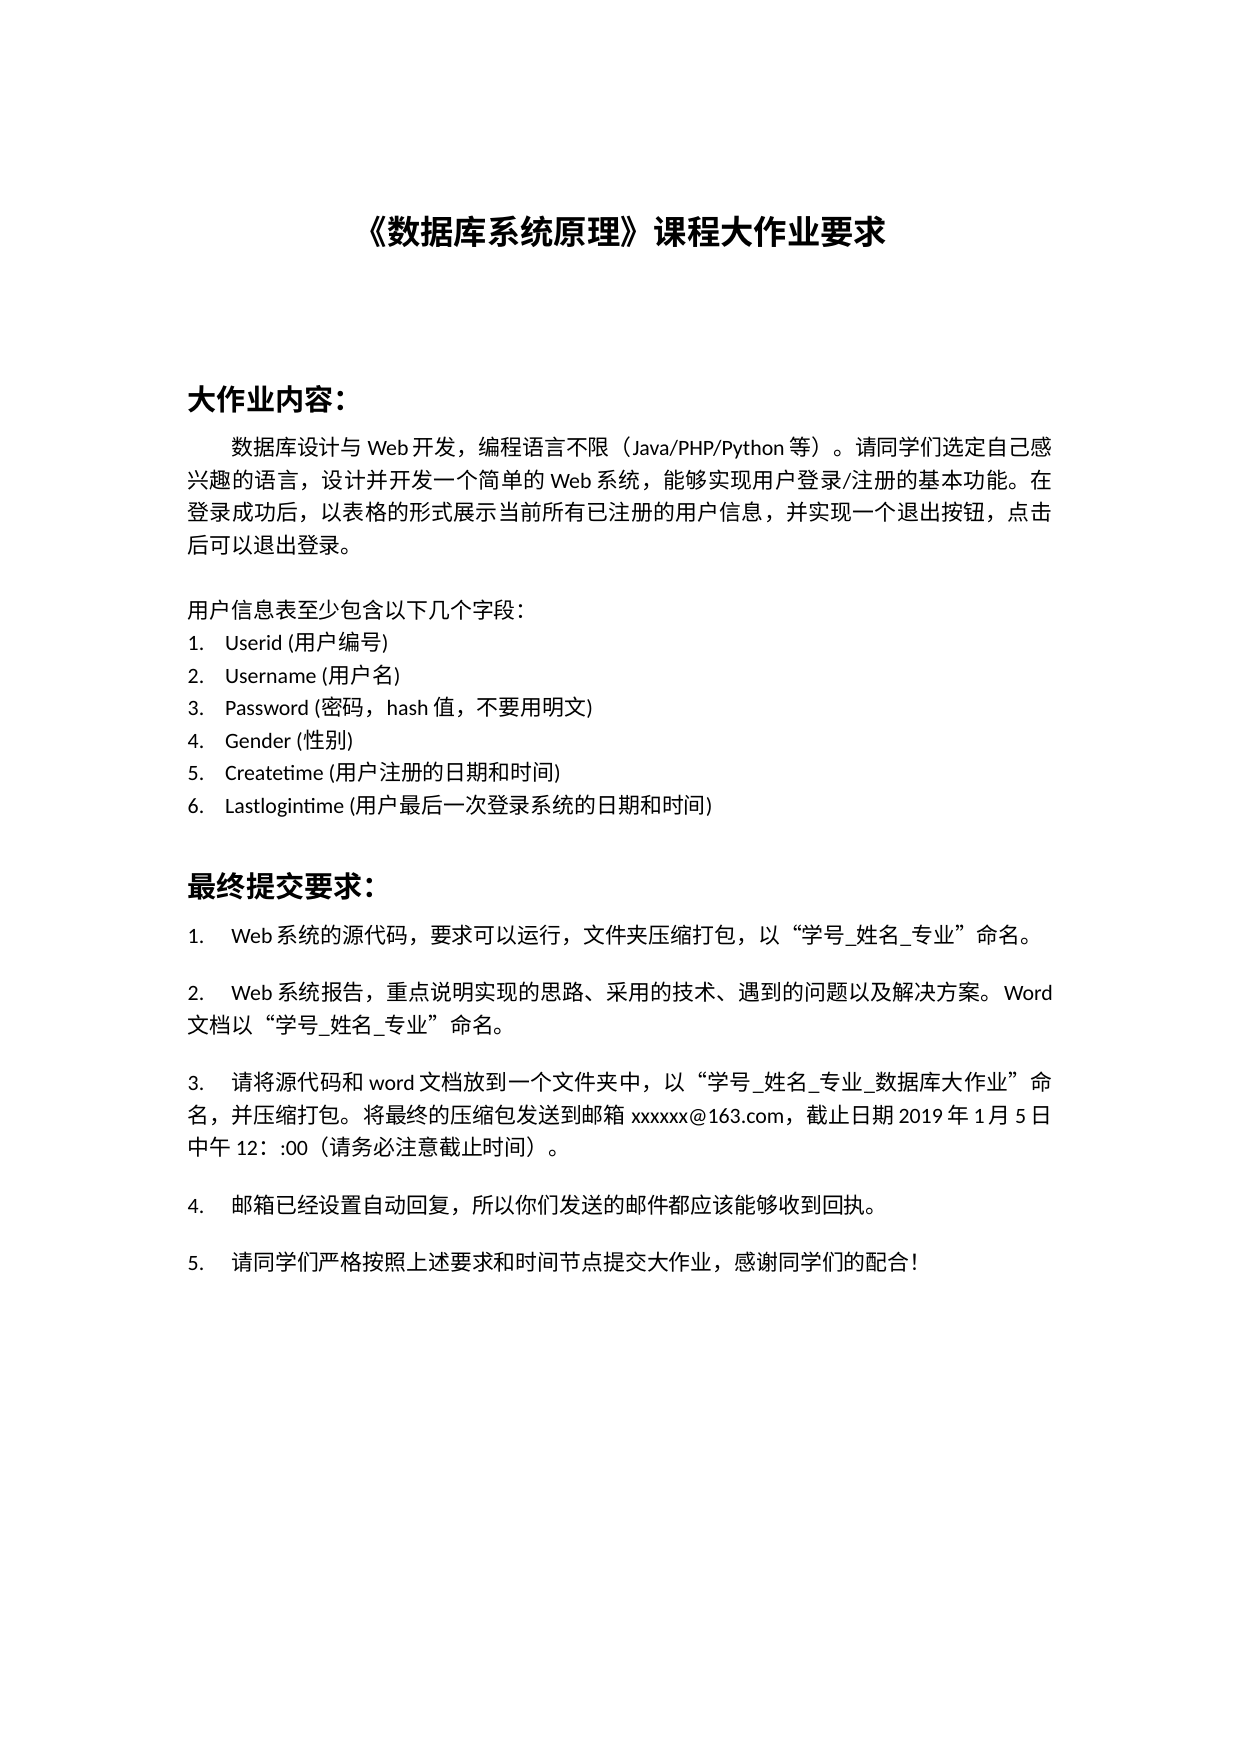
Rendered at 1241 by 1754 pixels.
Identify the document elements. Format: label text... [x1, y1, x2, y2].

text 大作业内容： [187, 365, 1053, 430]
list Lastlogintime (用户最后一次登录系统的日期和时间) [187, 787, 1053, 820]
text 最终提交要求： [187, 852, 1053, 917]
list Gender (性别) [187, 722, 1053, 755]
list Createtime (用户注册的日期和时间) [187, 755, 1053, 787]
subtitle 《数据库系统原理》课程大作业要求 [187, 197, 1053, 262]
text 3. 请将源代码和word文档放到一个文件夹中，以“学号_姓名_专业_数据库大作业”命名，并压缩打包。将最终的压缩包发送到邮箱 xxxxxx@163.com，截止日期2019年1月5日中午12：:00（请务必注意截止时间）。 [187, 1065, 1053, 1162]
list Username (用户名) [187, 657, 1053, 690]
text 2. Web系统报告，重点说明实现的思路、采用的技术、遇到的问题以及解决方案。Word文档以“学号_姓名_专业”命名。 [187, 975, 1053, 1040]
list Userid (用户编号) [187, 625, 1053, 657]
list Password (密码，hash值，不要用明文) [187, 690, 1053, 722]
text 5. 请同学们严格按照上述要求和时间节点提交大作业，感谢同学们的配合！ [187, 1245, 1053, 1277]
text 4. 邮箱已经设置自动回复，所以你们发送的邮件都应该能够收到回执。 [187, 1187, 1053, 1220]
text 数据库设计与Web开发，编程语言不限（Java/PHP/Python等）。请同学们选定自己感兴趣的语言，设计并开发一个简单的Web系统，能够实现用户登录/注册的基本功能。在登录成功后，以表格的形式展示当前所有已注册的用户信息，并实现一个退出按钮，点击后可以退出登录。 [187, 430, 1053, 560]
text 用户信息表至少包含以下几个字段： [187, 592, 1053, 625]
text 1. Web系统的源代码，要求可以运行，文件夹压缩打包，以“学号_姓名_专业”命名。 [187, 917, 1053, 950]
